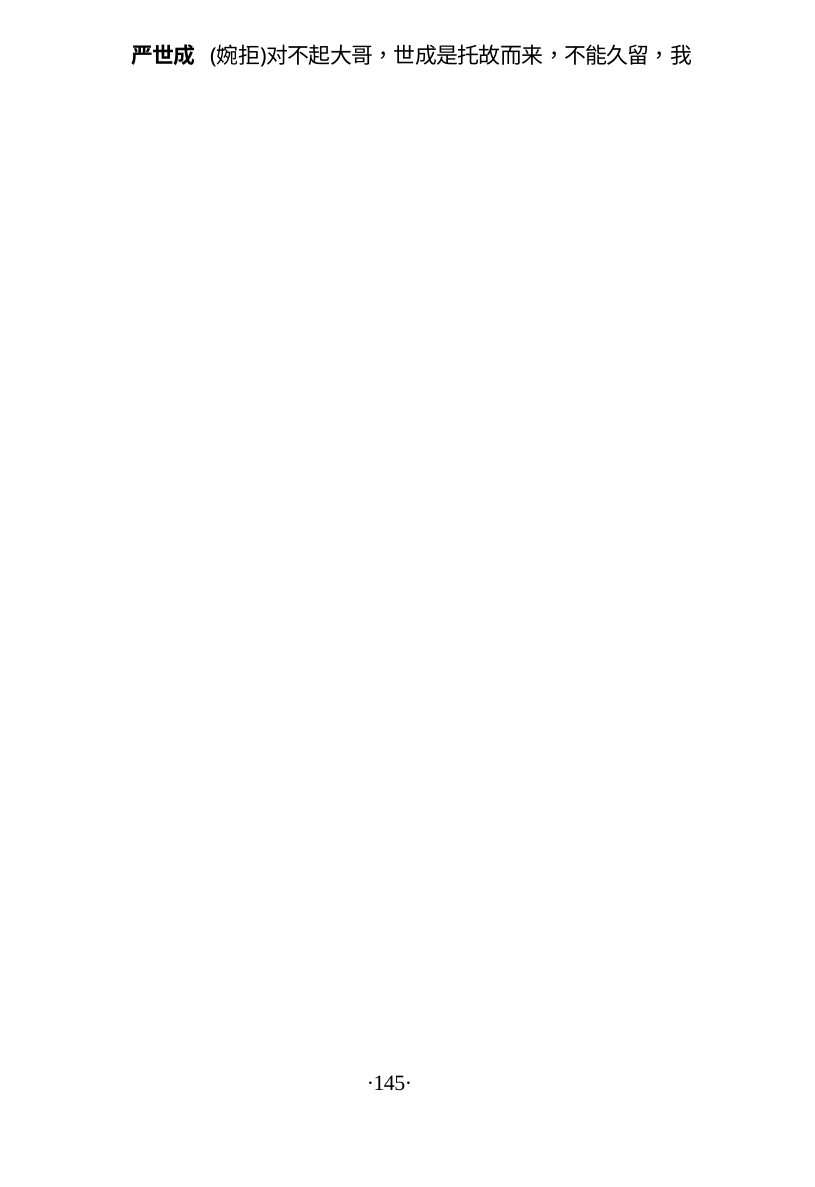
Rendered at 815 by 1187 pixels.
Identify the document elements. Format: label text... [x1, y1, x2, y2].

text 严世成 (婉拒)对不起大哥，世成是托故而来，不能久留，我 [120, 42, 692, 69]
